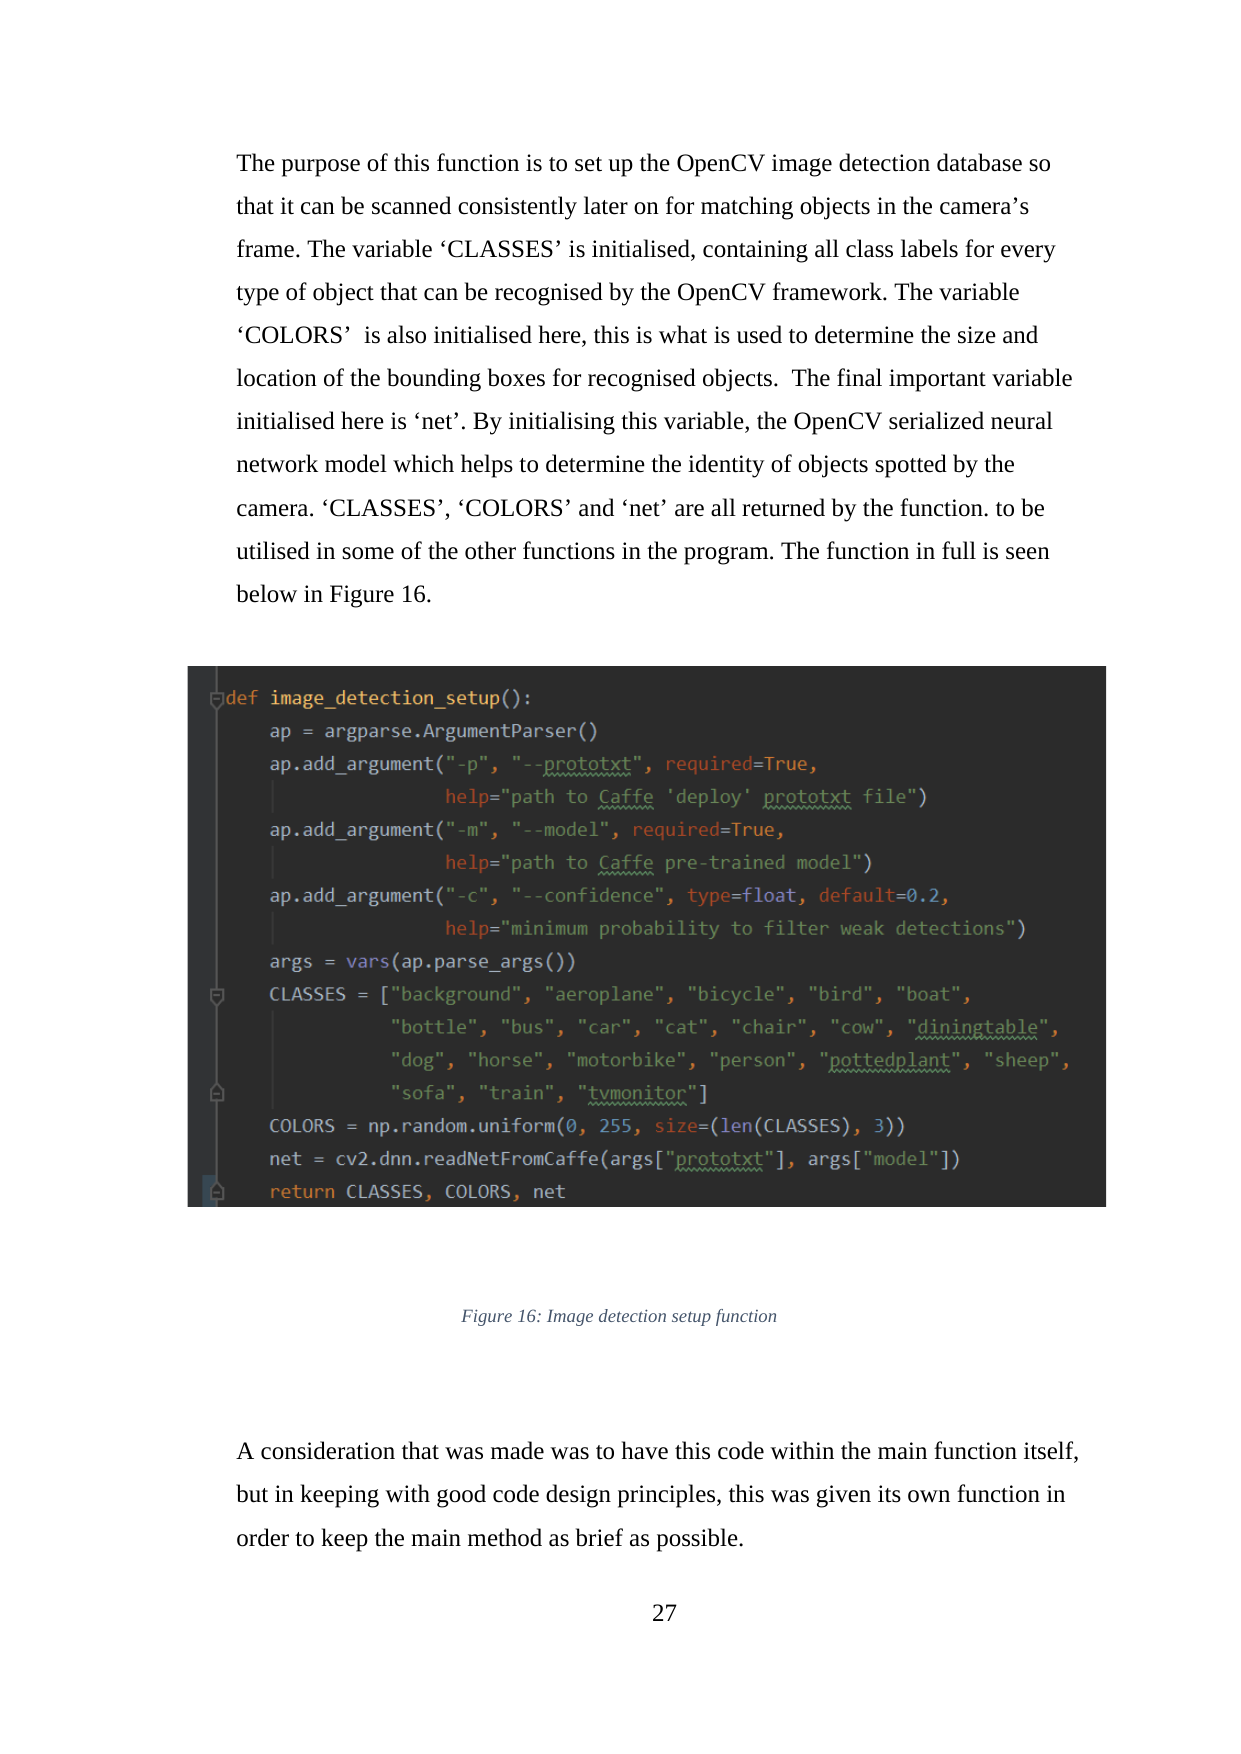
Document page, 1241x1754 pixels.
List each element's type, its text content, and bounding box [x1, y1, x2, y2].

text A consideration that was made was to have this code within the main function itself, but in keeping with good code design principles, this was given its own function in order to keep the main method as brief as possible. [236, 1436, 1092, 1551]
picture [187, 666, 1107, 1207]
text The purpose of this function is to set up the OpenCV image detection database so that it can be scanned consistently later on for matching objects in the camera’s frame. The variable ‘CLASSES’ is initialised, containing all class labels for every type of object that can be recognised by the OpenCV framework. The variable ‘COLORS’ is also initialised here, this is what is used to determine the size and location of the bounding boxes for recognised objects. The final important variable initialised here is ‘net’. By initialising this variable, the OpenCV serialized neural network model which helps to determine the identity of objects spotted by the camera. ‘CLASSES’, ‘COLORS’ and ‘net’ are all returned by the function. to be utilised in some of the other functions in the program. The function in full is seen below in Figure 16. [236, 148, 1092, 608]
